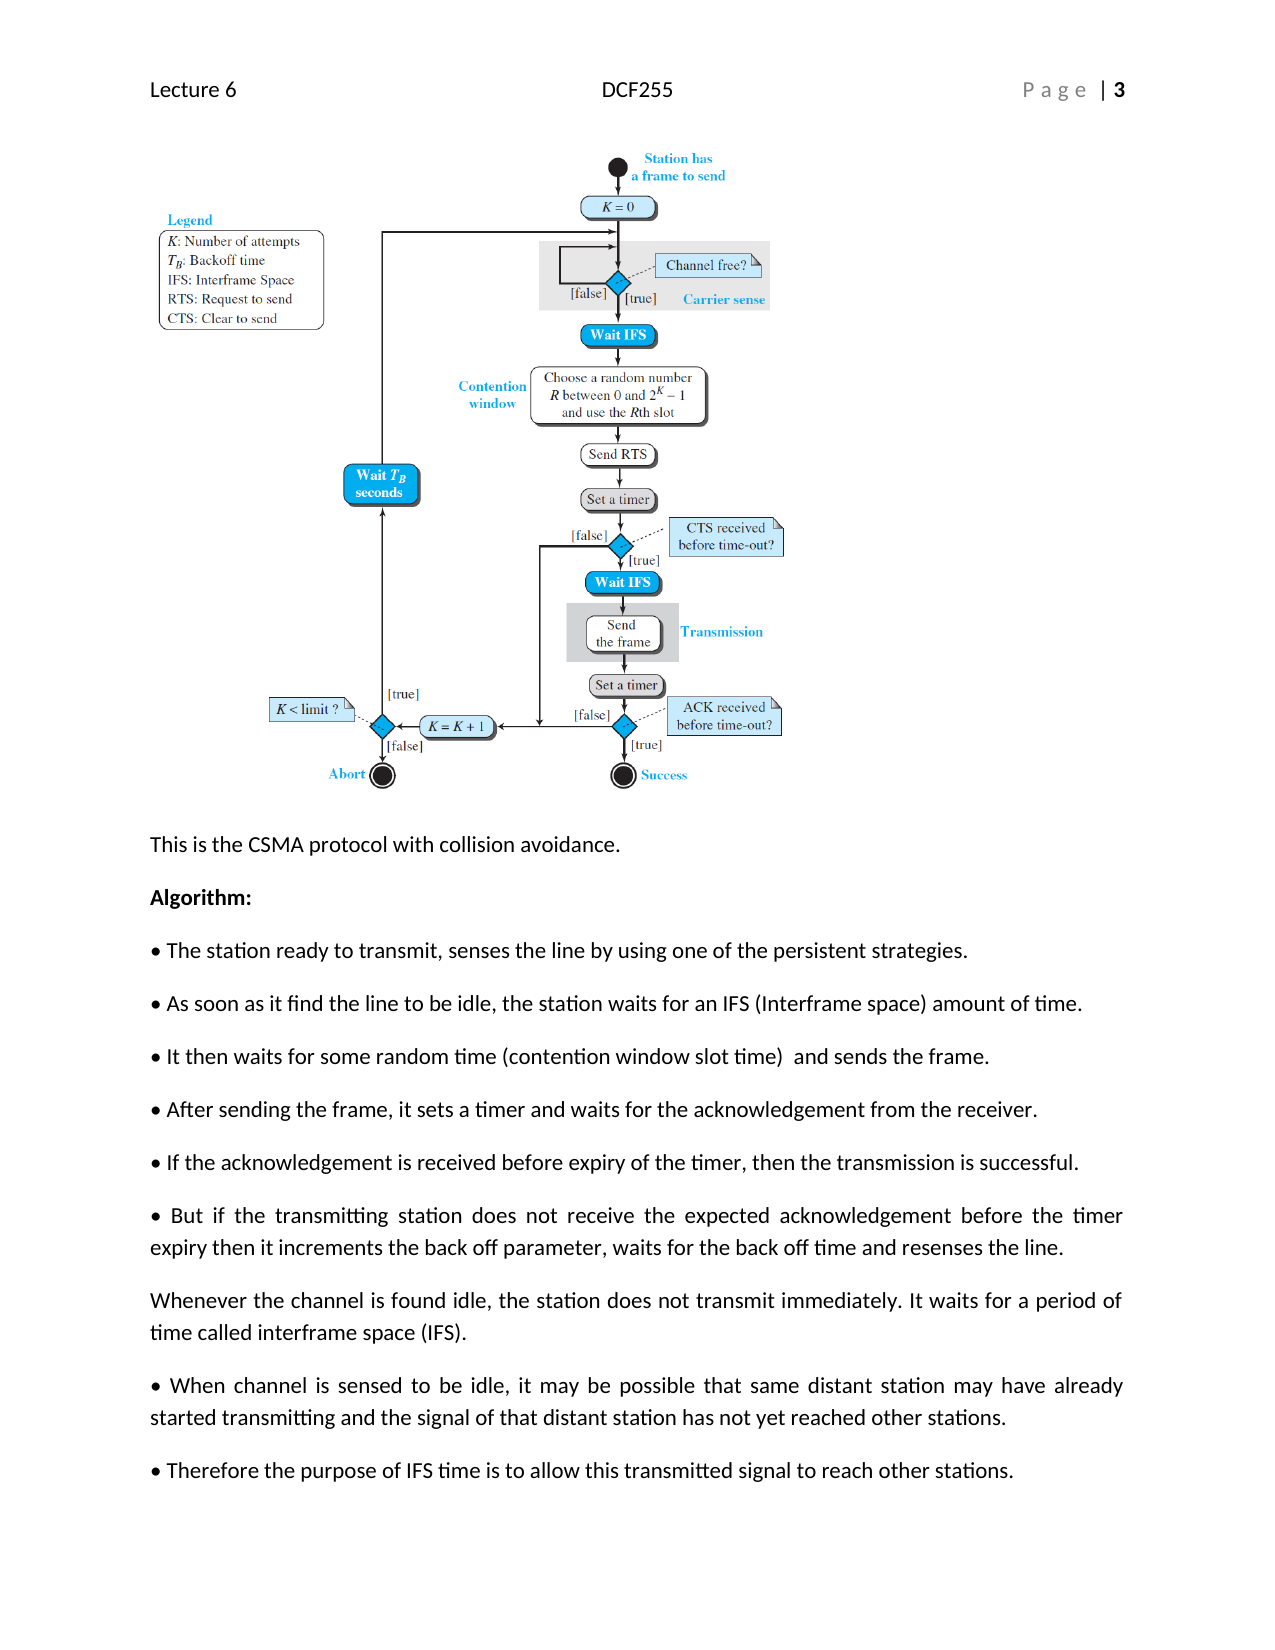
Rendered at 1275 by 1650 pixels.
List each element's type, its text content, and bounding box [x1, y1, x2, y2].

text • After sending the frame, it sets a timer and waits for the acknowledgement from the receiver. [150, 1095, 1125, 1123]
text Algorithm: [150, 883, 1125, 911]
text • Therefore the purpose of IFS time is to allow this transmitted signal to reach other stations. [150, 1457, 1125, 1484]
text Whenever the channel is found idle, the station does not transmit immediately. It waits for a period of time called interframe space (IFS). [150, 1286, 1125, 1346]
text • As soon as it find the line to be idle, the station waits for an IFS (Interframe space) amount of time. [150, 989, 1125, 1017]
text This is the CSMA protocol with collision avoidance. [150, 830, 1125, 858]
text • But if the transmitting station does not receive the expected acknowledgement before the timer expiry then it increments the back off parameter, waits for the back off time and resenses the line. [150, 1201, 1125, 1261]
text • It then waits for some random time (contention window slot time) and sends the frame. [150, 1042, 1125, 1070]
text • If the acknowledgement is received before expiry of the timer, then the transmission is successful. [150, 1148, 1125, 1176]
text • The station ready to transmit, senses the line by using one of the persistent strategies. [150, 936, 1125, 964]
text • When channel is sensed to be idle, it may be possible that same distant station may have already started transmitting and the signal of that distant station has not yet reached other stations. [150, 1371, 1125, 1432]
